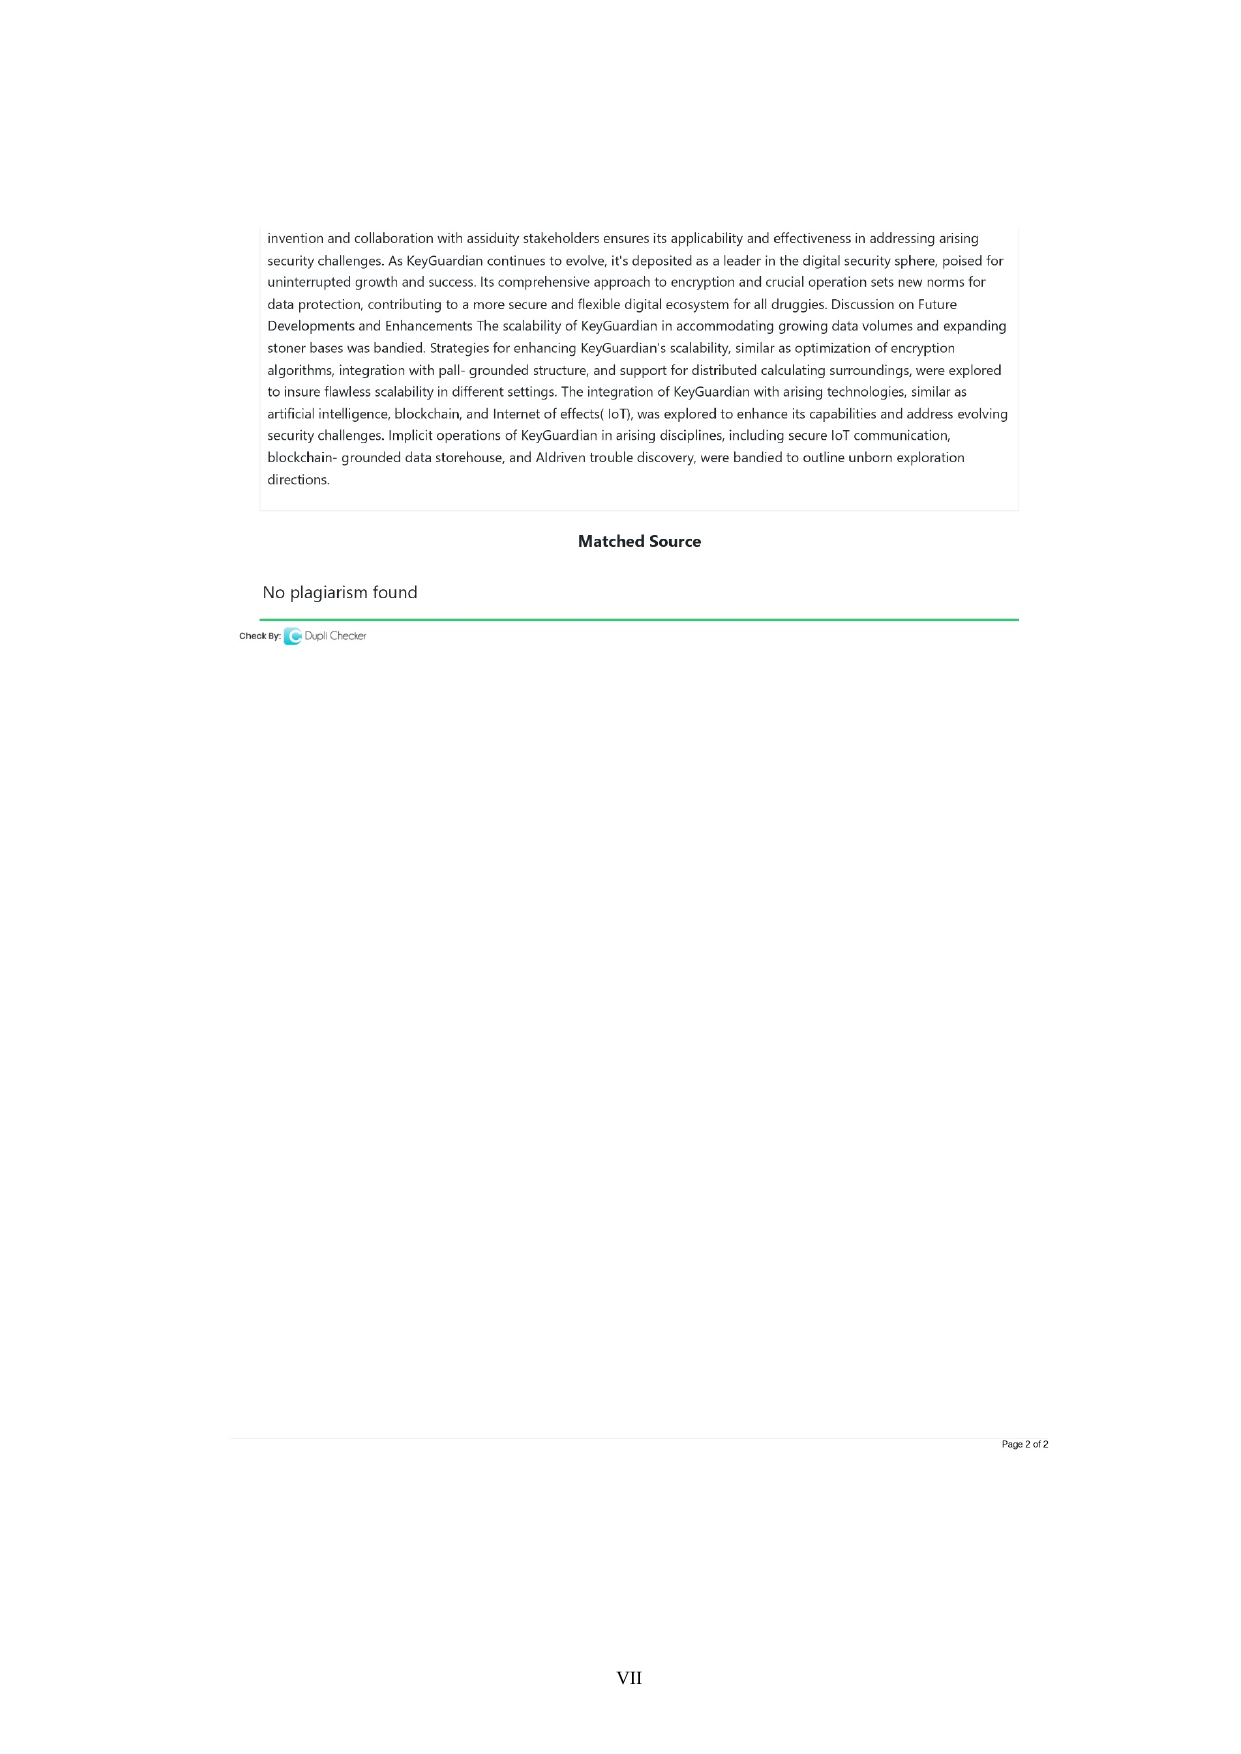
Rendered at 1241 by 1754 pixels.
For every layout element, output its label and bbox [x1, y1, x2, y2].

picture [187, 185, 1091, 1460]
